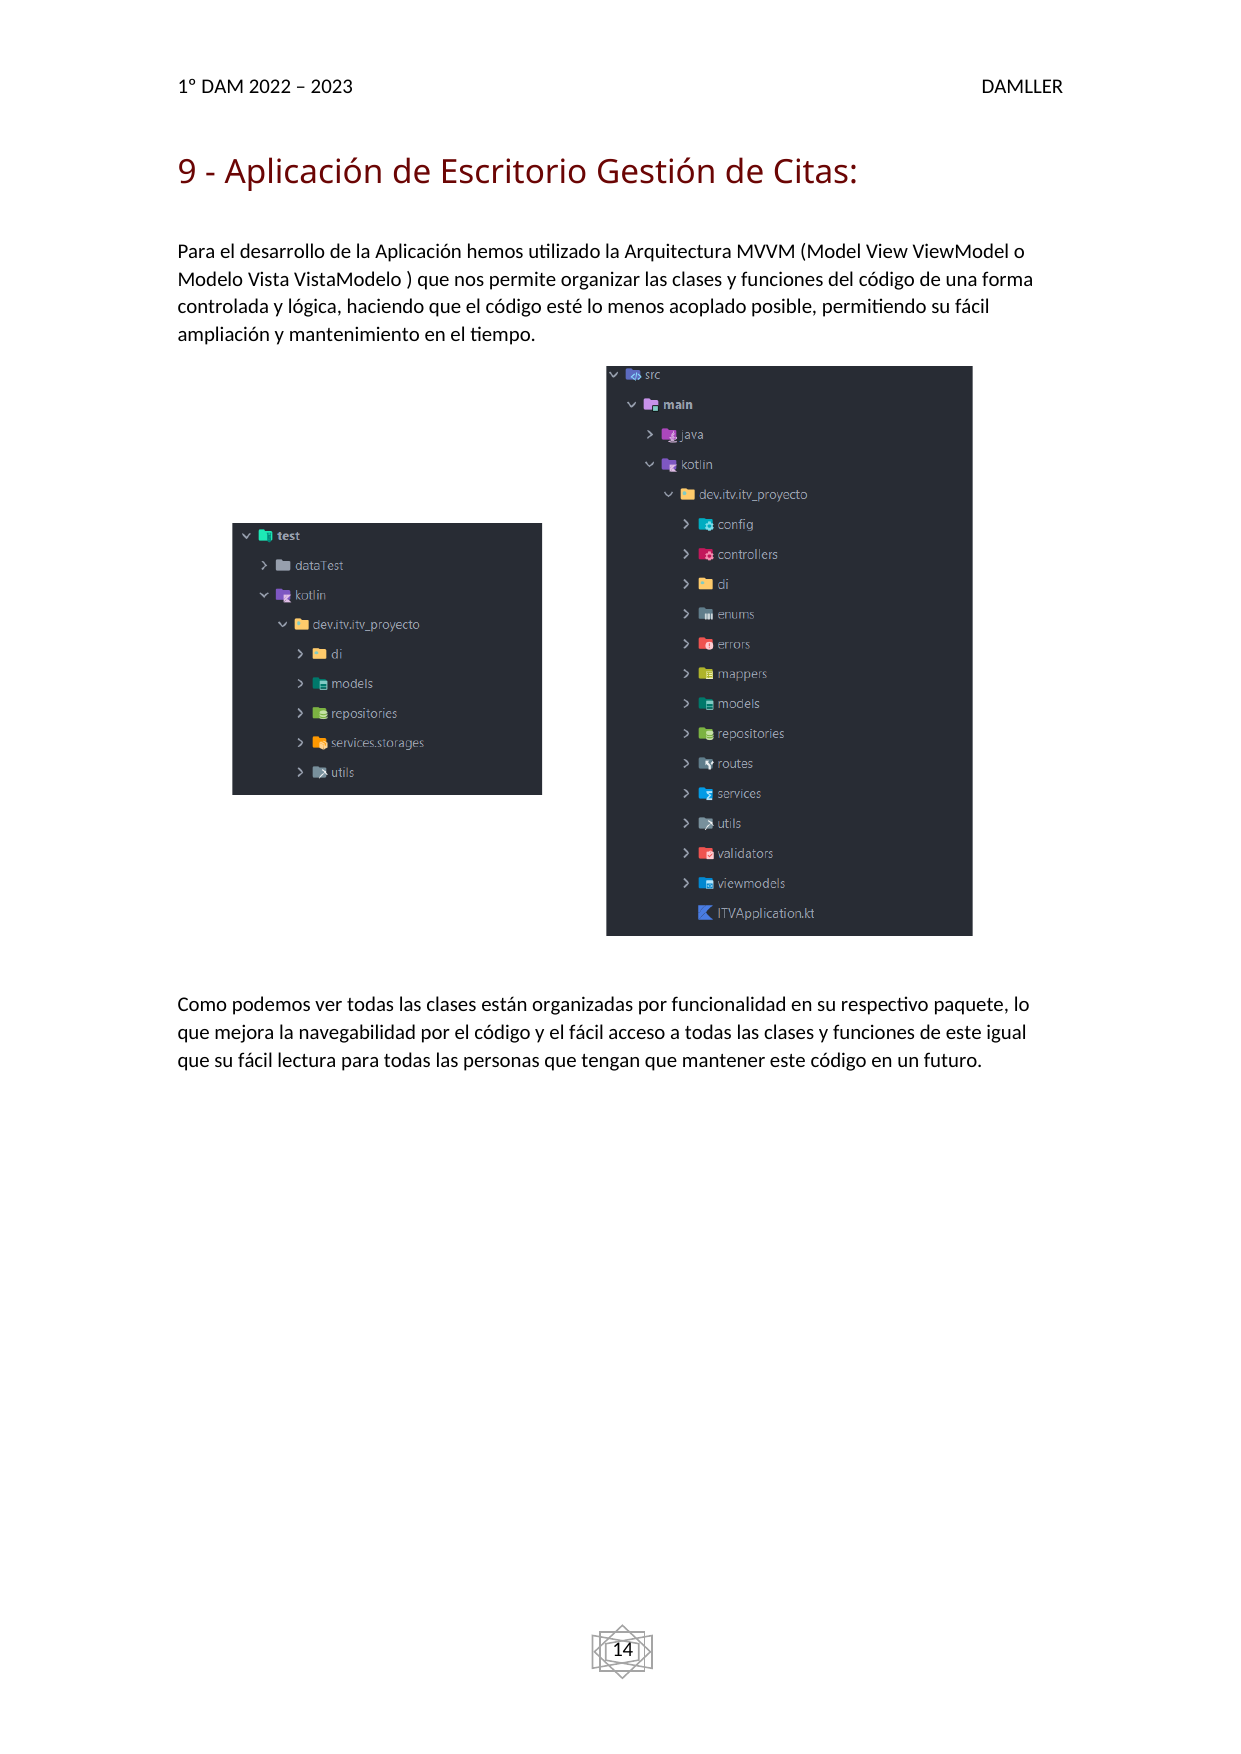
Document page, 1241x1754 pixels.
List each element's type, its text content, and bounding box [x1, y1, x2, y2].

text Como podemos ver todas las clases están organizadas por funcionalidad en su respectivo paquete, lo que mejora la navegabilidad por el código y el fácil acceso a todas las clases y funciones de este igual que su fácil lectura para todas las personas que tengan que mantener este código en un futuro. [177, 991, 1063, 1072]
picture [606, 366, 973, 936]
picture [232, 523, 543, 795]
text Para el desarrollo de la Aplicación hemos utilizado la Arquitectura MVVM (Model View ViewModel o Modelo Vista VistaModelo ) que nos permite organizar las clases y funciones del código de una forma controlada y lógica, haciendo que el código esté lo menos acoplado posible, permitiendo su fácil ampliación y mantenimiento en el tiempo. [177, 210, 1063, 347]
text 9 - Aplicación de Escritorio Gestión de Citas: [177, 148, 1063, 193]
